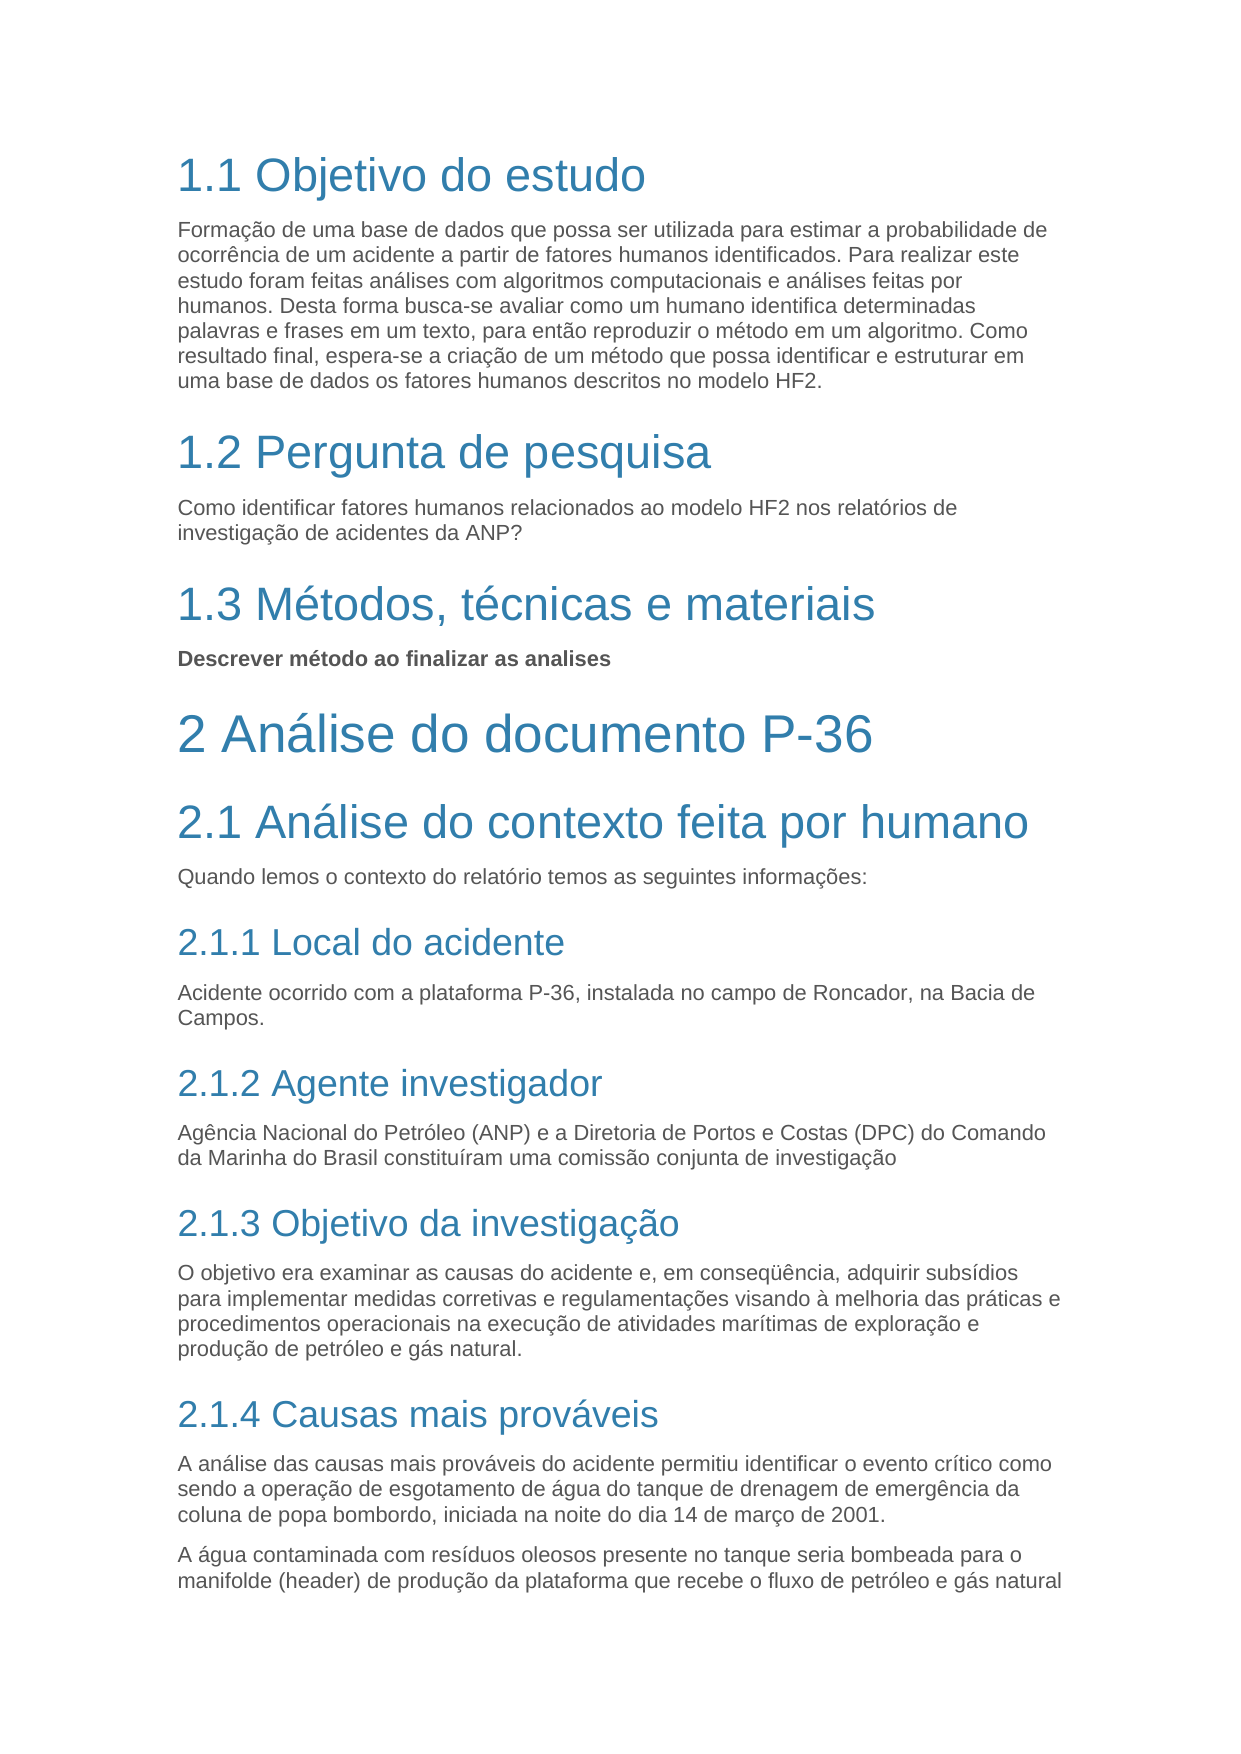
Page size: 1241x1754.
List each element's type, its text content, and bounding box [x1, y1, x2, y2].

text 1.2 Pergunta de pesquisa [177, 425, 1063, 479]
text A análise das causas mais prováveis do acidente permitiu identificar o evento crítico como sendo a operação de esgotamento de água do tanque de drenagem de emergência da coluna de popa bombordo, iniciada na noite do dia 14 de março de 2001. [177, 1451, 1063, 1527]
text O objetivo era examinar as causas do acidente e, em conseqüência, adquirir subsídios para implementar medidas corretivas e regulamentações visando à melhoria das práticas e procedimentos operacionais na execução de atividades marítimas de exploração e produção de petróleo e gás natural. [177, 1260, 1063, 1361]
text 2.1.1 Local do acidente [177, 921, 1063, 964]
text Como identificar fatores humanos relacionados ao modelo HF2 nos relatórios de investigação de acidentes da ANP? [177, 494, 1063, 545]
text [177, 1542, 1063, 1593]
text Agência Nacional do Petróleo (ANP) e a Diretoria de Portos e Costas (DPC) do Comando da Marinha do Brasil constituíram uma comissão conjunta de investigação [177, 1120, 1063, 1170]
text 2.1.3 Objetivo da investigação [177, 1201, 1063, 1244]
text 1.1 Objetivo do estudo [177, 148, 1063, 202]
text 2 Análise do documento P-36 [177, 702, 1063, 763]
text 2.1.4 Causas mais prováveis [177, 1392, 1063, 1435]
text Formação de uma base de dados que possa ser utilizada para estimar a probabilidade de ocorrência de um acidente a partir de fatores humanos identificados. Para realizar este estudo foram feitas análises com algoritmos computacionais e análises feitas por humanos. Desta forma busca-se avaliar como um humano identifica determinadas palavras e frases em um texto, para então reproduzir o método em um algoritmo. Como resultado final, espera-se a criação de um método que possa identificar e estruturar em uma base de dados os fatores humanos descritos no modelo HF2. [177, 217, 1063, 394]
text Acidente ocorrido com a plataforma P-36, instalada no campo de Roncador, na Bacia de Campos. [177, 979, 1063, 1030]
text 2.1.2 Agente investigador [177, 1061, 1063, 1104]
text Quando lemos o contexto do relatório temos as seguintes informações: [177, 864, 1063, 889]
text Descrever método ao finalizar as analises [177, 646, 1063, 671]
text 2.1 Análise do contexto feita por humano [177, 794, 1063, 848]
text 1.3 Métodos, técnicas e materiais [177, 576, 1063, 630]
